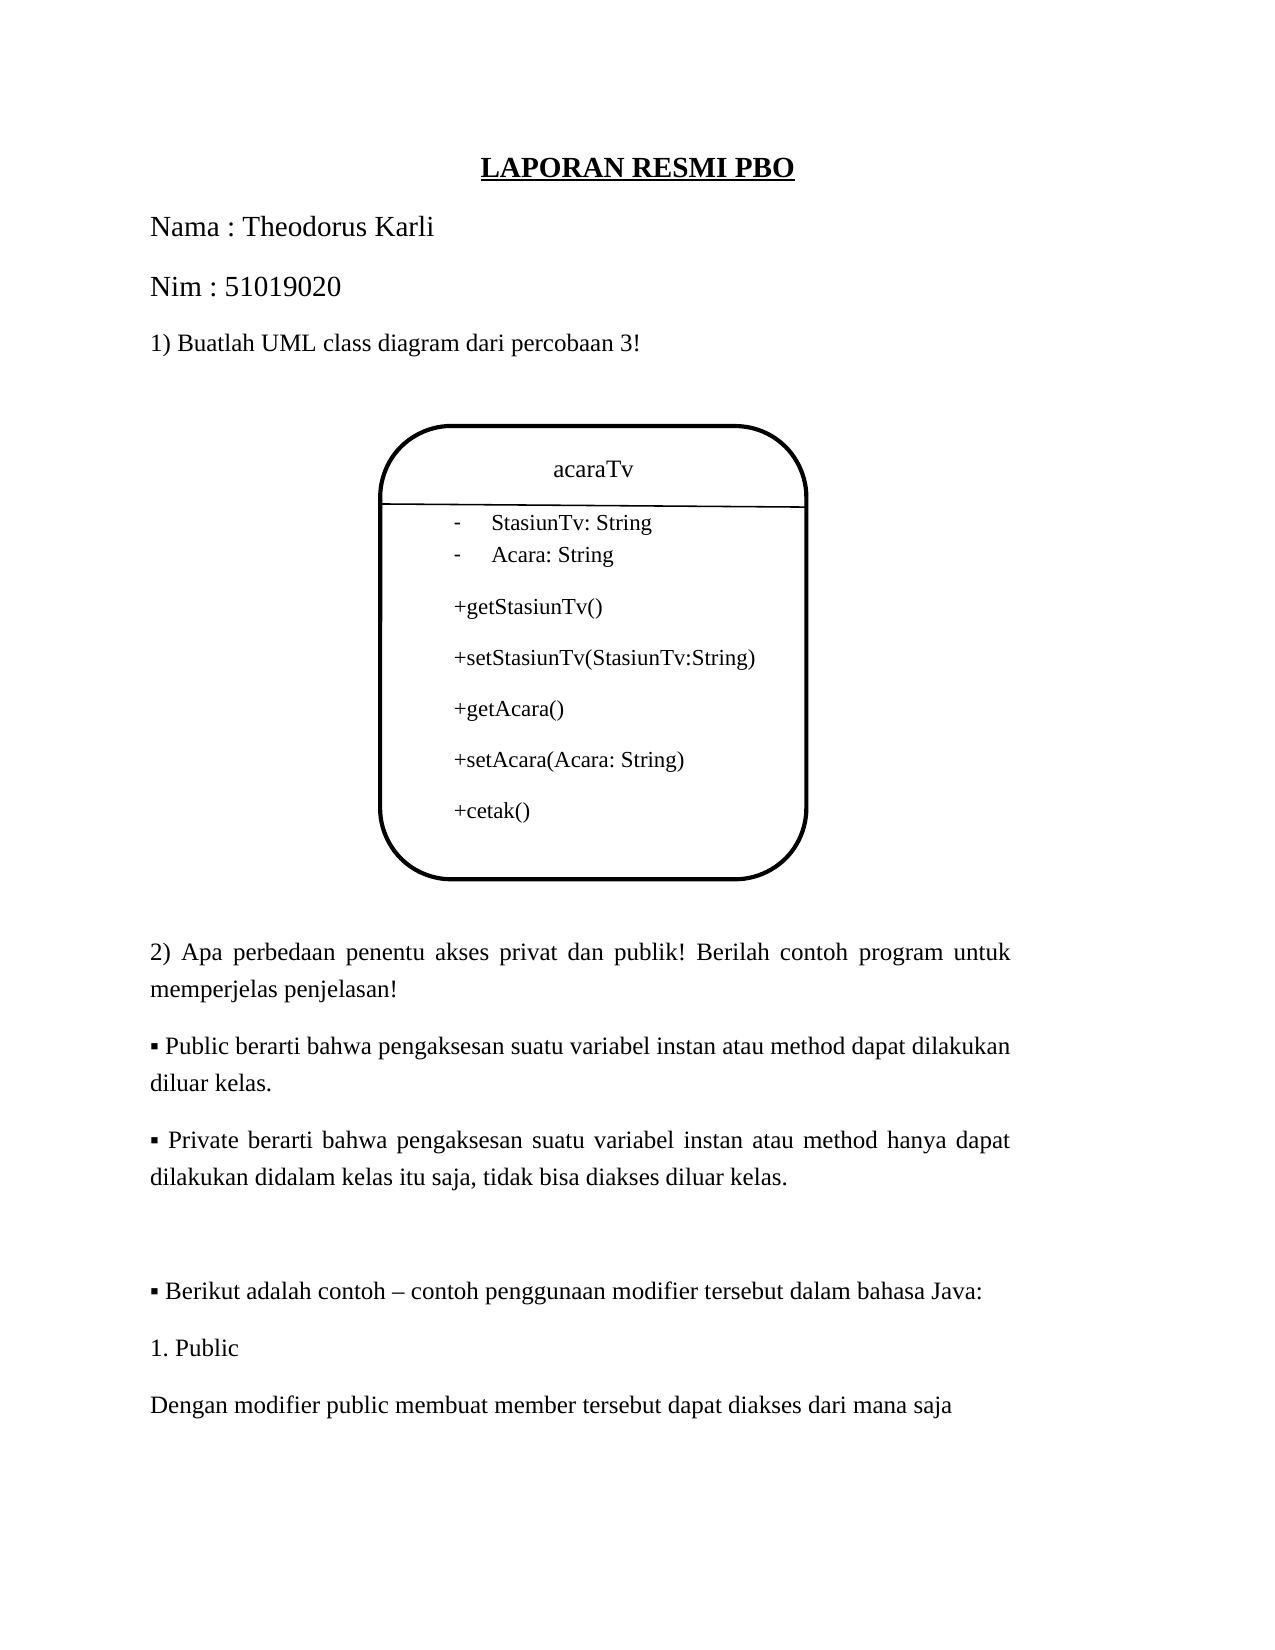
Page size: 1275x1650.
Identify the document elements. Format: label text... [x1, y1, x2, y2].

text ▪ Private berarti bahwa pengaksesan suatu variabel instan atau method hanya dapat dilakukan didalam kelas itu saja, tidak bisa diakses diluar kelas. [150, 1125, 1011, 1191]
text 1. Public [150, 1333, 1011, 1361]
text Nama : Theodorus Karli [150, 209, 1125, 243]
text ▪ Berikut adalah contoh – contoh penggunaan modifier tersebut dalam bahasa Java: [150, 1276, 1011, 1304]
text 1) Buatlah UML class diagram dari percobaan 3! [150, 328, 1125, 357]
text 2) Apa perbedaan penentu akses privat dan publik! Berilah contoh program untuk memperjelas penjelasan! [150, 937, 1011, 1003]
text LAPORAN RESMI PBO [150, 150, 1125, 183]
text Dengan modifier public membuat member tersebut dapat diakses dari mana saja [150, 1390, 1011, 1418]
text Nim : 51019020 [150, 269, 1125, 302]
text ▪ Public berarti bahwa pengaksesan suatu variabel instan atau method dapat dilakukan diluar kelas. [150, 1031, 1011, 1097]
